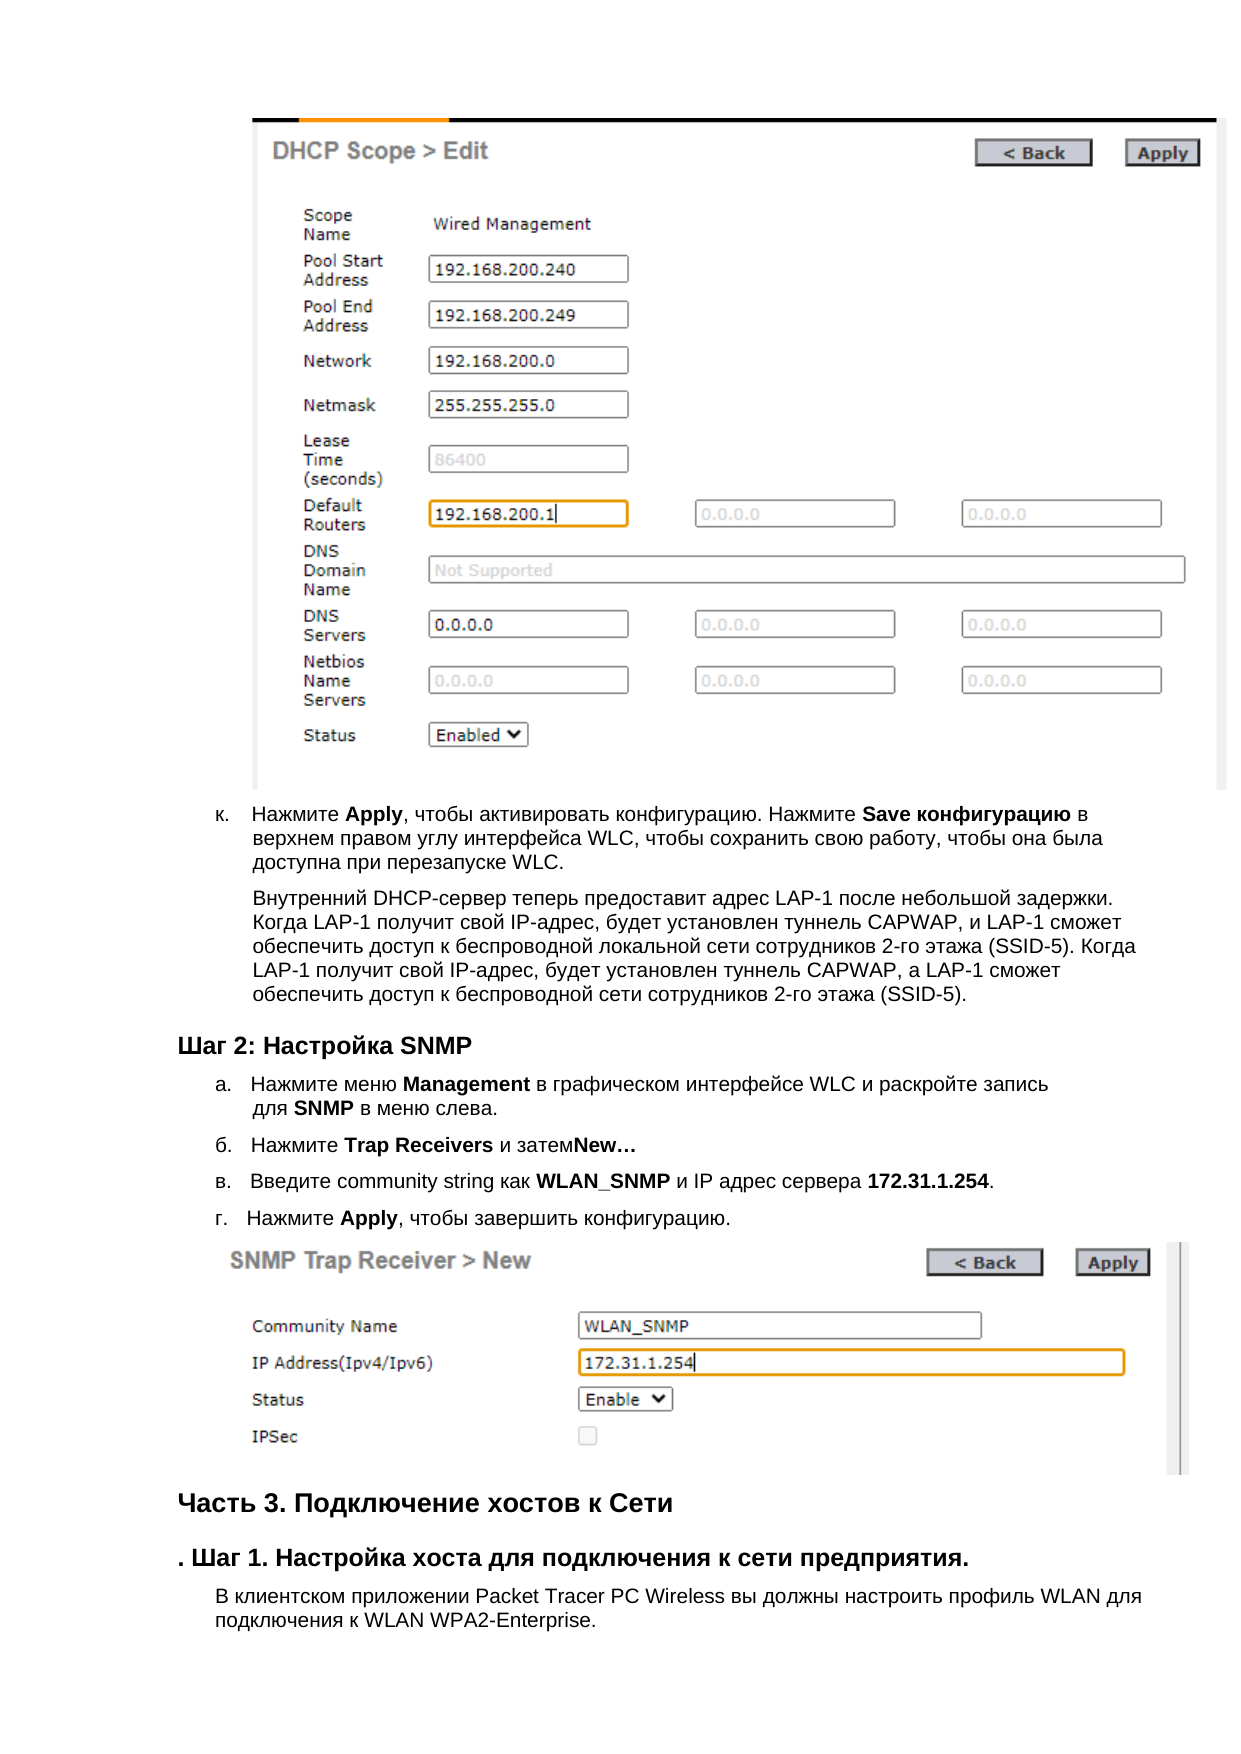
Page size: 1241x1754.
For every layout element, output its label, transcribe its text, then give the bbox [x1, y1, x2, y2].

text б. Нажмите Trap Receivers и затемNew… [215, 1133, 1152, 1157]
text Часть 3. Подключение хостов к Сети [177, 1487, 1152, 1518]
text . Шаг 1. Настройка хоста для подключения к сети предприятия. [177, 1543, 1152, 1572]
text Шаг 2: Настройка SNMP [177, 1031, 1152, 1060]
picture [214, 1242, 1190, 1475]
text г. Нажмите Apply, чтобы завершить конфигурацию. [215, 1206, 1152, 1229]
text в. Введите community string как WLAN_SNMP и IP адрес сервера 172.31.1.254. [215, 1169, 1152, 1193]
text к. Нажмите Apply, чтобы активировать конфигурацию. Нажмите Save конфигурацию в верхнем правом углу интерфейса WLC, чтобы сохранить свою работу, чтобы она была доступна при перезапуске WLC. [215, 802, 1152, 874]
text Внутренний DHCP-сервер теперь предоставит адрес LAP-1 после небольшой задержки. Когда LAP-1 получит свой IP-адрес, будет установлен туннель CAPWAP, и LAP-1 сможет обеспечить доступ к беспроводной локальной сети сотрудников 2-го этажа (SSID-5). Когда LAP-1 получит свой IP-адрес, будет установлен туннель CAPWAP, а LAP-1 сможет обеспечить доступ к беспроводной сети сотрудников 2-го этажа (SSID-5). [252, 886, 1152, 1006]
text a. Нажмите меню Management в графическом интерфейсе WLC и раскройте запись для SNMP в меню слева. [215, 1072, 1152, 1120]
picture [252, 118, 1227, 790]
text В клиентском приложении Packet Tracer PC Wireless вы должны настроить профиль WLAN для подключения к WLAN WPA2-Enterprise. [215, 1584, 1152, 1632]
